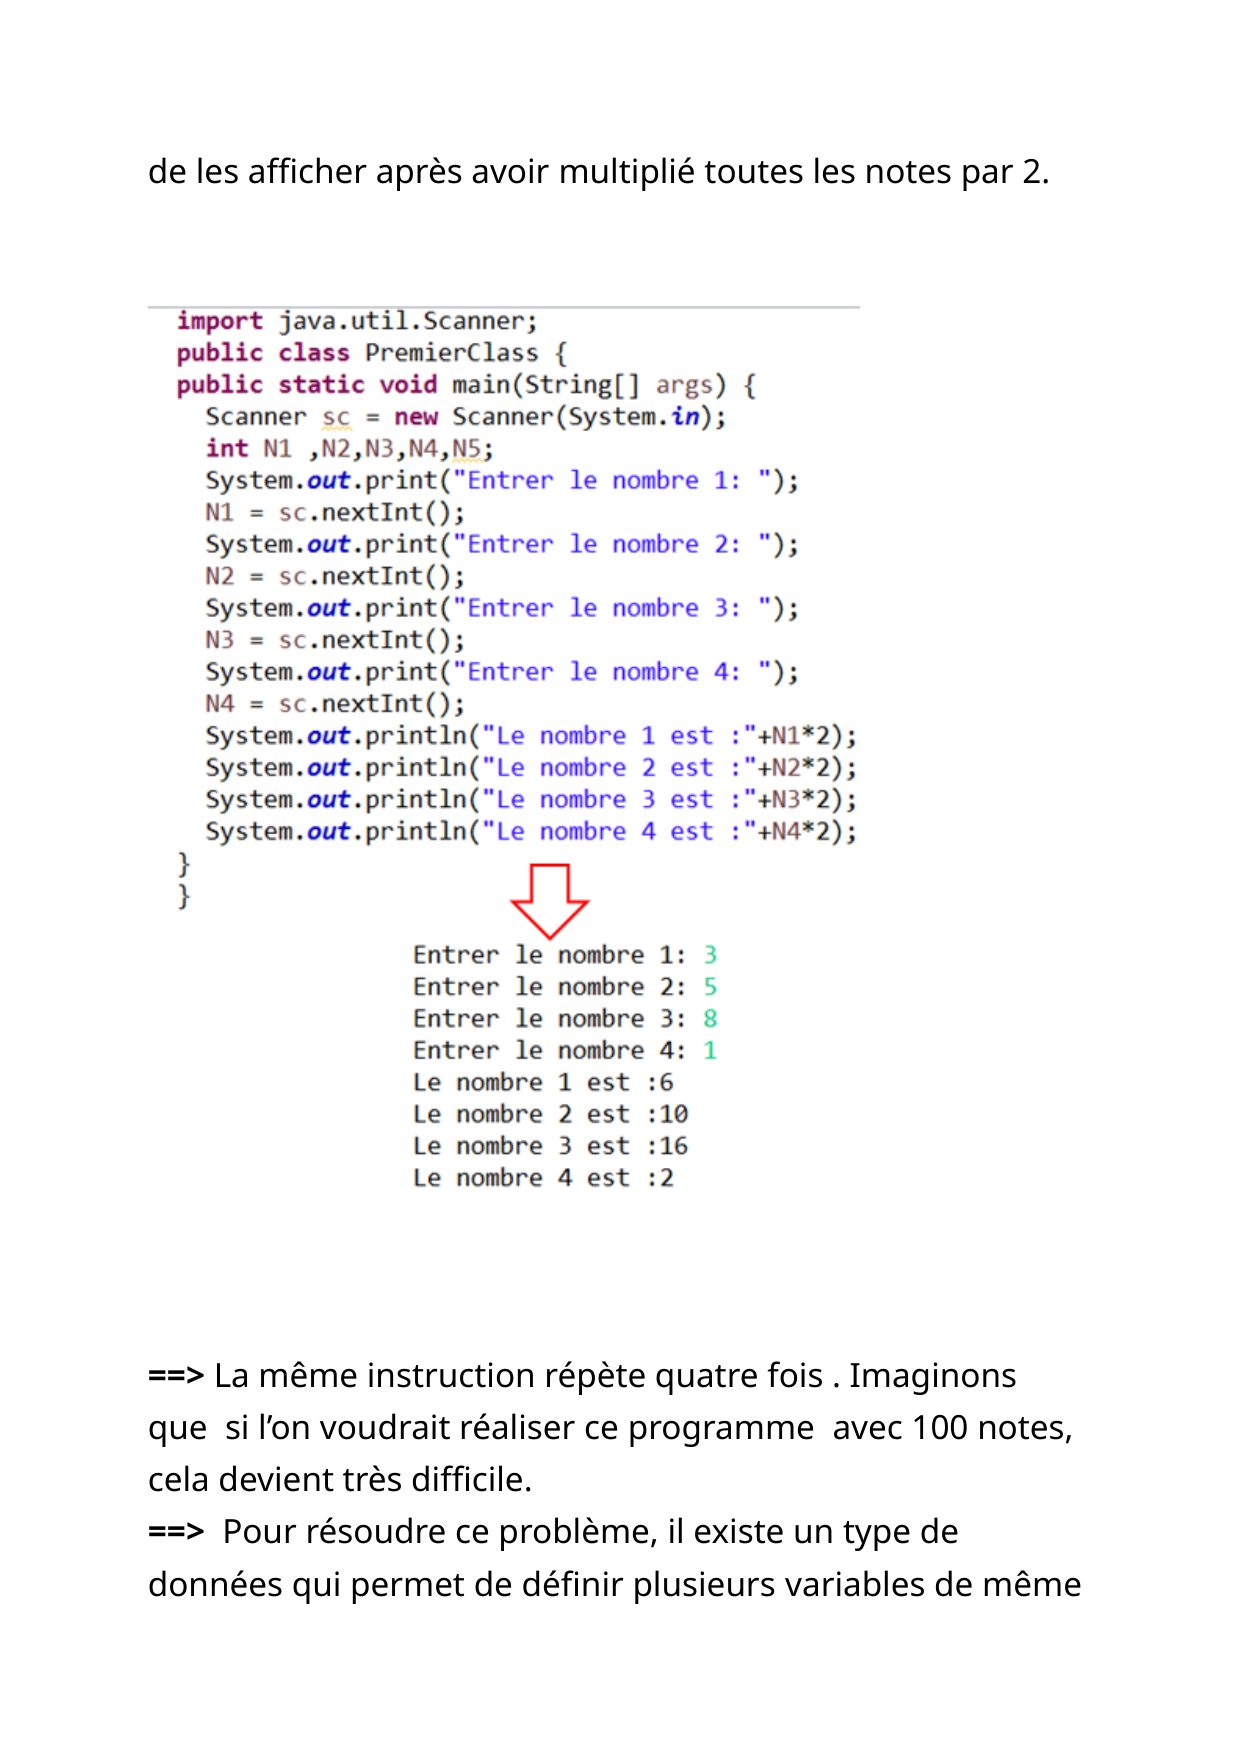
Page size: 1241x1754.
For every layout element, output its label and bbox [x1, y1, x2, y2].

text [148, 1352, 1093, 1606]
text [148, 148, 1093, 284]
picture [147, 306, 860, 1192]
